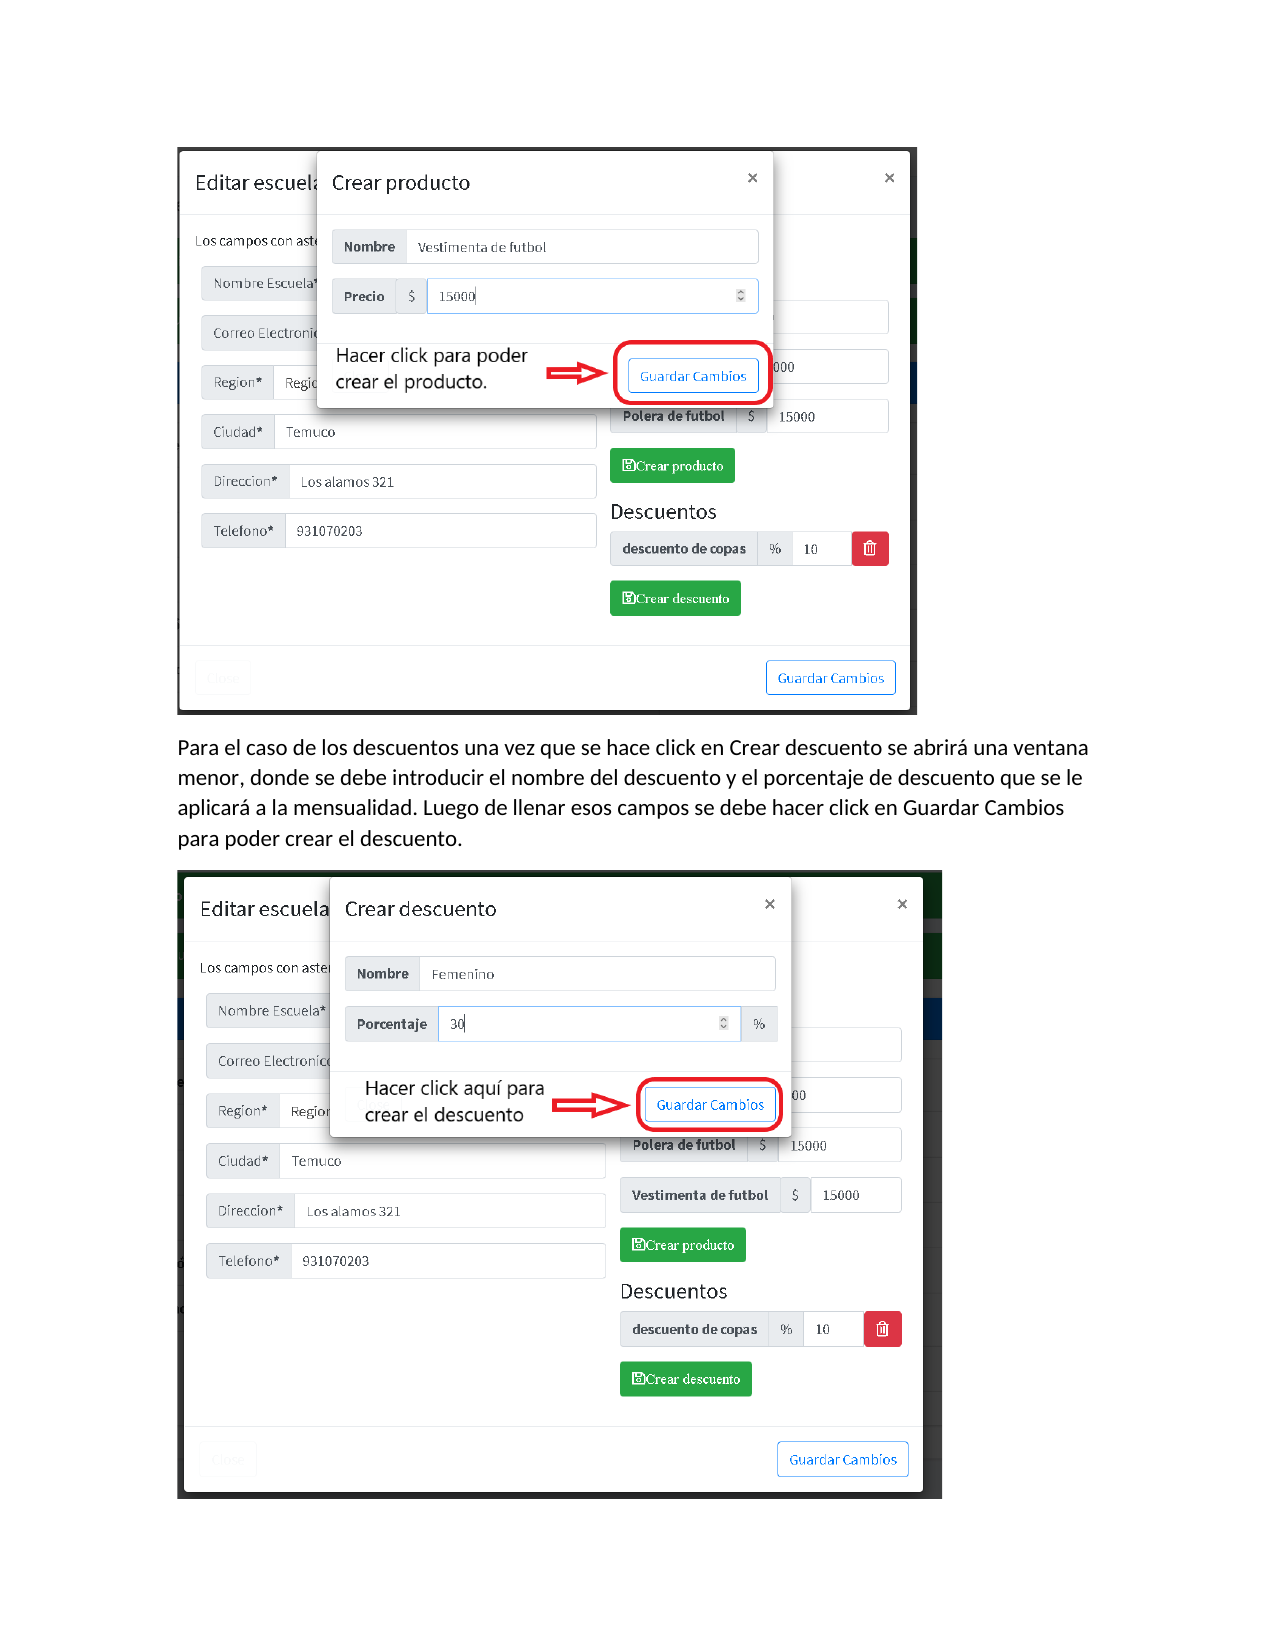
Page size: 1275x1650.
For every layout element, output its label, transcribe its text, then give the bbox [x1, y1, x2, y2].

picture [177, 870, 943, 1499]
text Para el caso de los descuentos una vez que se hace click en Crear descuento se abrirá una ventana menor, donde se debe introducir el nombre del descuento y el porcentaje de descuento que se le aplicará a la mensualidad. Luego de llenar esos campos se debe hacer click en Guardar Cambios para poder crear el descuento. [177, 733, 1098, 852]
picture [177, 147, 918, 715]
